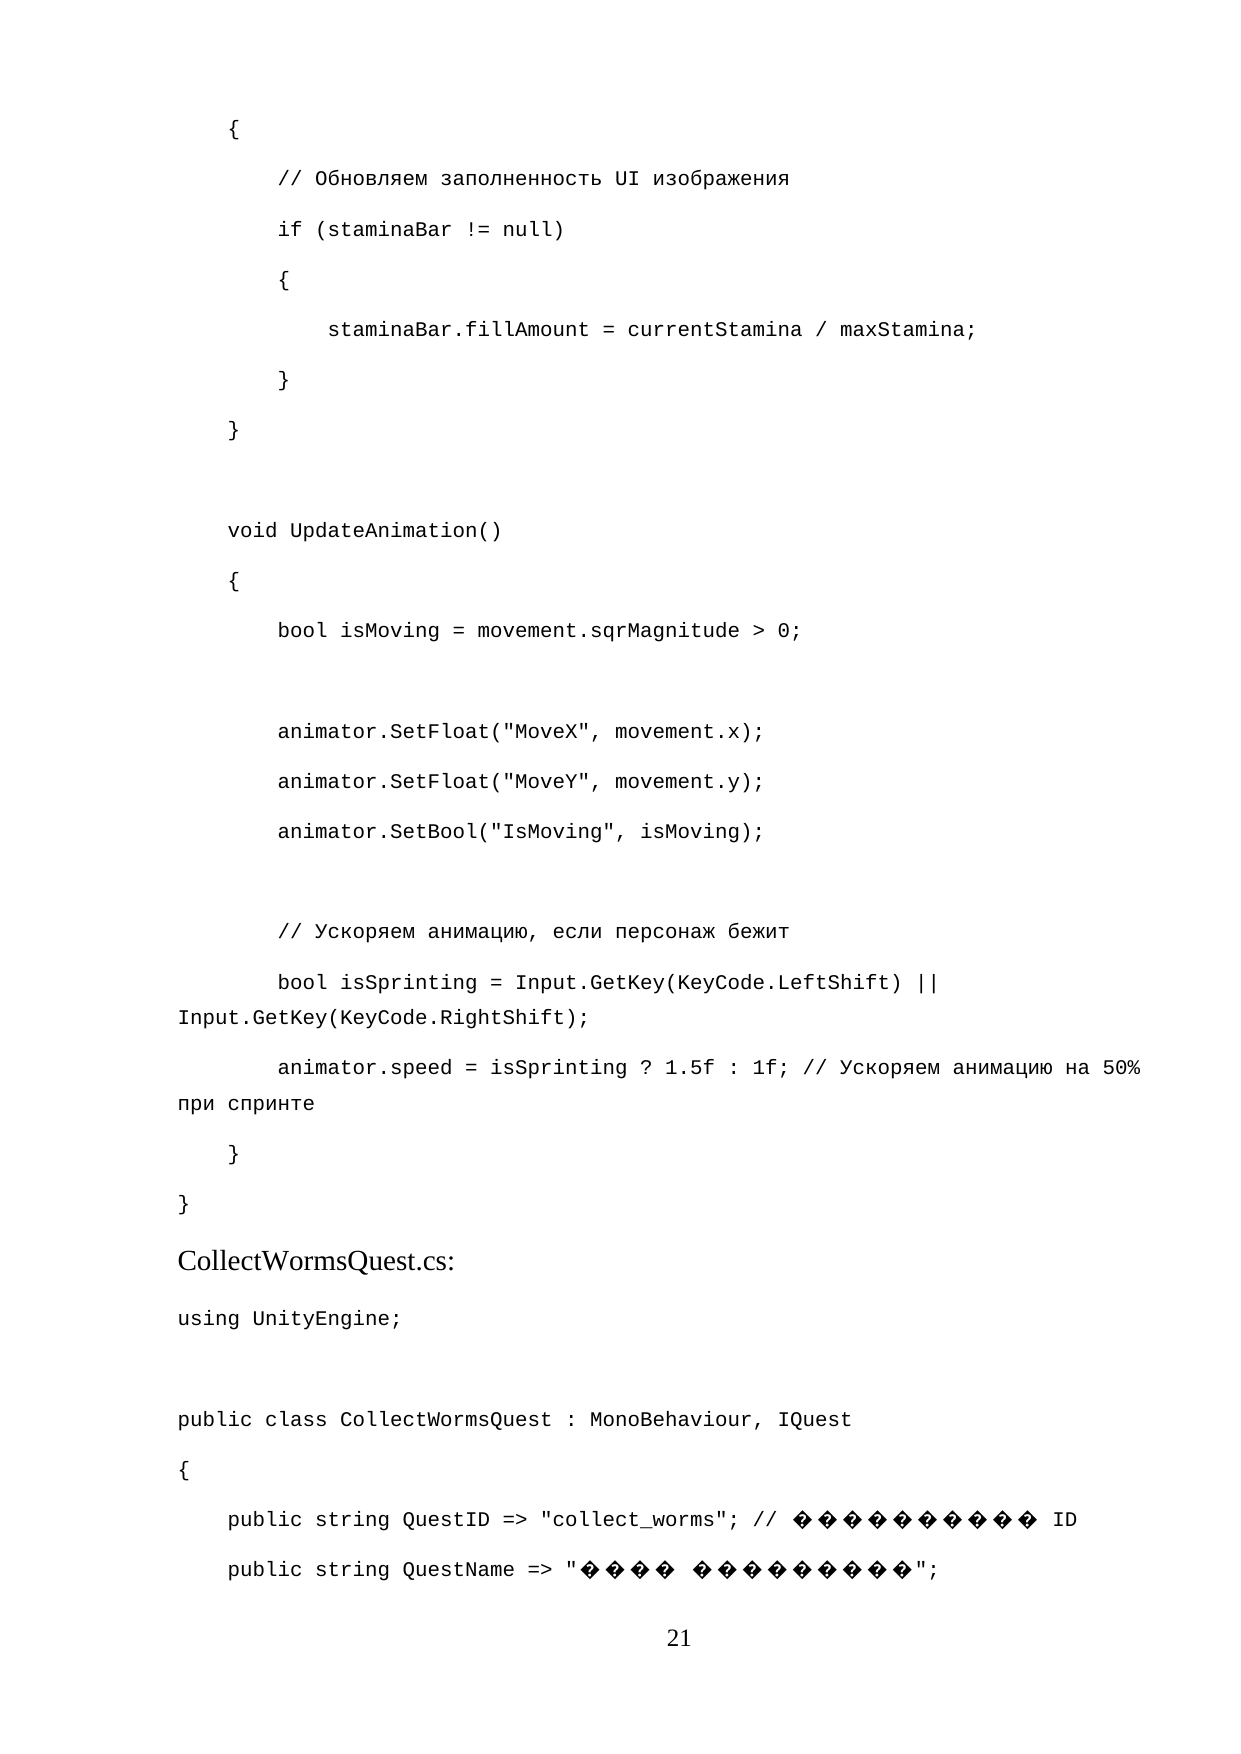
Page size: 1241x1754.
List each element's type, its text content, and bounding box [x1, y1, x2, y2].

text public string QuestID => "collect_worms"; // ���������� ID [177, 1509, 1181, 1533]
text using UnityEngine; [177, 1308, 1181, 1332]
text { [177, 570, 1181, 594]
text // Ускоряем анимацию, если персонаж бежит [177, 921, 1181, 945]
text bool isMoving = movement.sqrMagnitude > 0; [177, 620, 1181, 644]
text CollectWormsQuest.cs: [177, 1243, 1181, 1277]
text { [177, 269, 1181, 292]
text if (staminaBar != null) [177, 218, 1181, 242]
text animator.SetFloat("MoveY", movement.y); [177, 771, 1181, 794]
text animator.SetFloat("MoveX", movement.x); [177, 721, 1181, 744]
text // Обновляем заполненность UI изображения [177, 168, 1181, 192]
text { [177, 118, 1181, 142]
text public string QuestName => "���� ���������"; [177, 1559, 1181, 1583]
text bool isSprinting = Input.GetKey(KeyCode.LeftShift) || Input.GetKey(KeyCode.RightShift); [177, 972, 1181, 1031]
text } [177, 1193, 1181, 1217]
text void UpdateAnimation() [177, 520, 1181, 543]
text } [177, 1143, 1181, 1167]
text animator.SetBool("IsMoving", isMoving); [177, 821, 1181, 845]
text } [177, 369, 1181, 393]
text public class CollectWormsQuest : MonoBehaviour, IQuest [177, 1409, 1181, 1432]
text } [177, 419, 1181, 443]
text animator.speed = isSprinting ? 1.5f : 1f; // Ускоряем анимацию на 50% при спринте [177, 1057, 1181, 1116]
text { [177, 1459, 1181, 1483]
text staminaBar.fillAmount = currentStamina / maxStamina; [177, 319, 1181, 343]
